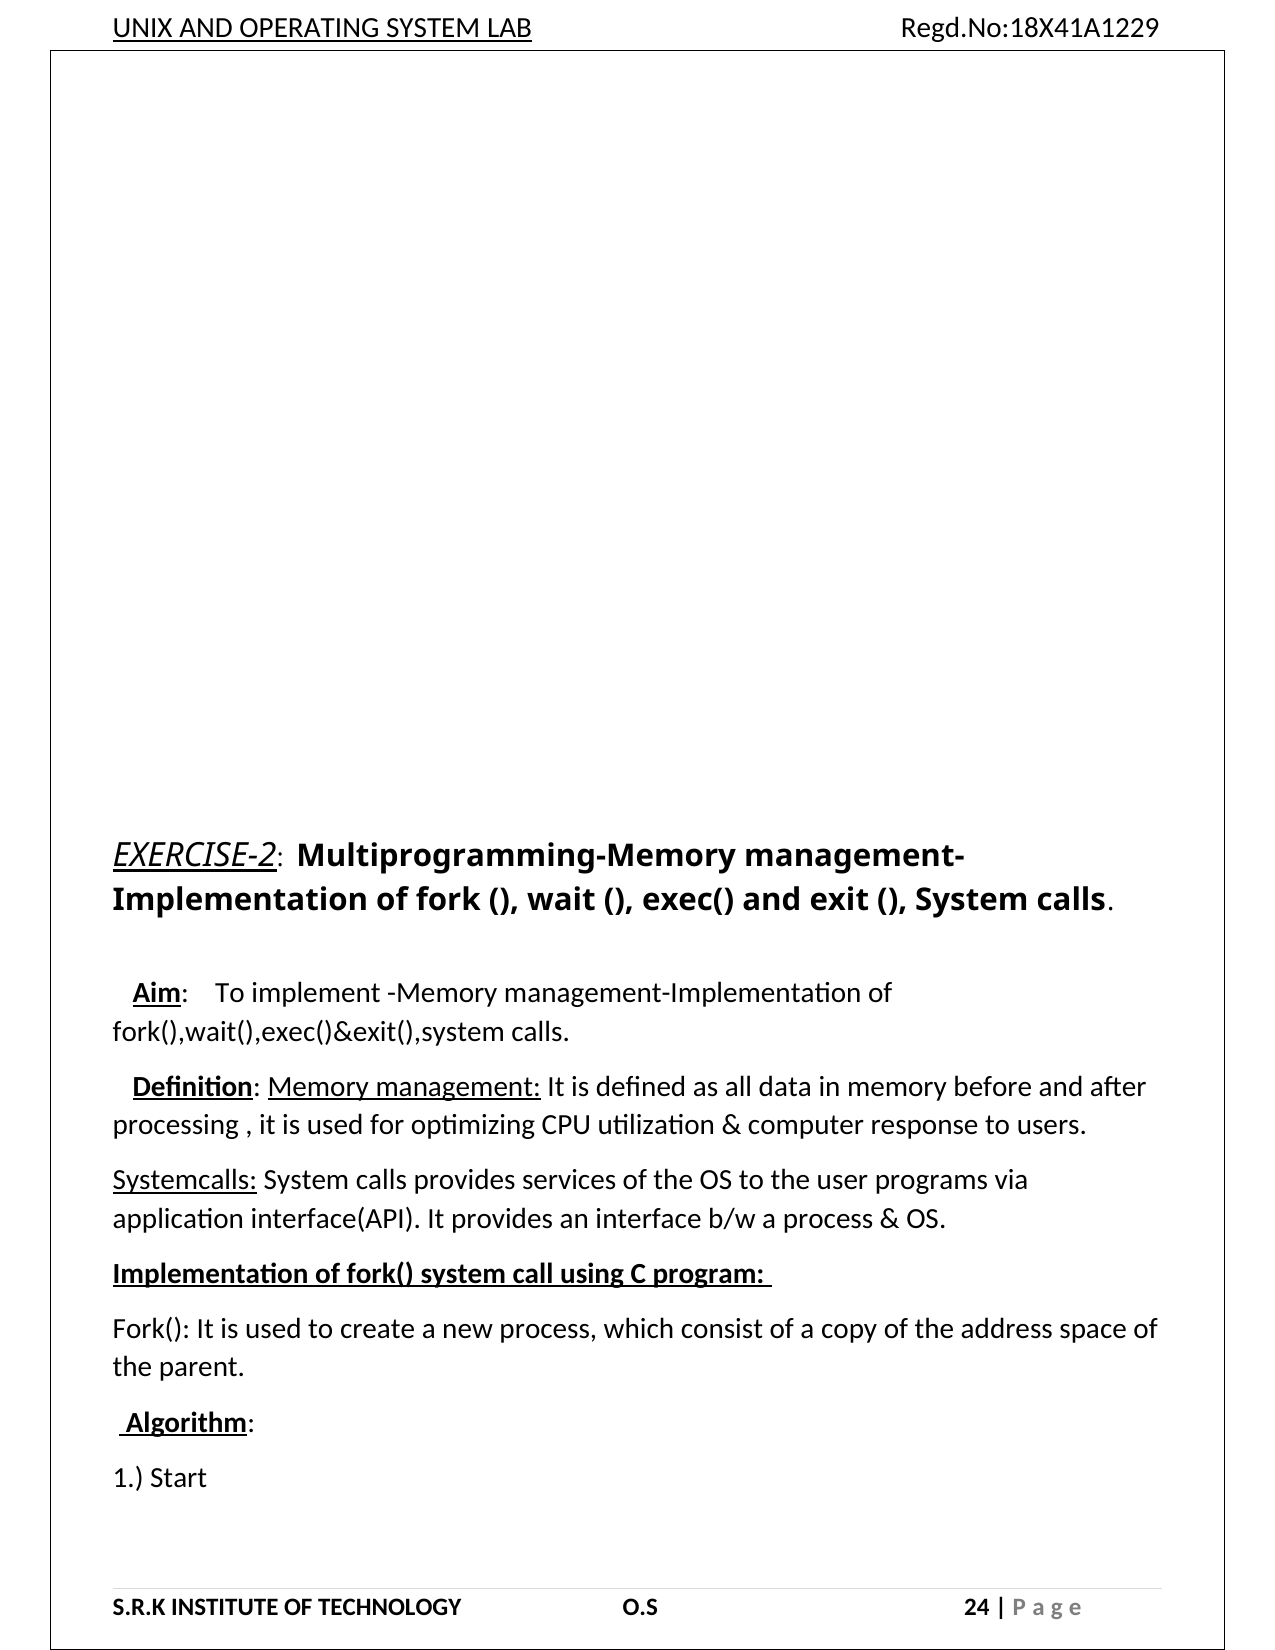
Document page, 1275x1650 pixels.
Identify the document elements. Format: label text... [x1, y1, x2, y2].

text Fork(): It is used to create a new process, which consist of a copy of the address space of the parent. [112, 1310, 1162, 1384]
text Systemcalls: System calls provides services of the OS to the user programs via application interface(API). It provides an interface b/w a process & OS. [112, 1161, 1162, 1236]
text 1.) Start [112, 1459, 1162, 1494]
text Definition: Memory management: It is defined as all data in memory before and after processing , it is used for optimizing CPU utilization & computer response to users. [112, 1068, 1162, 1142]
text Implementation of fork() system call using C program: [112, 1255, 1162, 1291]
text Aim: To implement -Memory management-Implementation of fork(),wait(),exec()&exit(),system calls. [112, 974, 1162, 1048]
text Algorithm: [112, 1404, 1162, 1439]
text EXERCISE-2: Multiprogramming-Memory management- Implementation of fork (), wait (), exec() and exit (), System calls. [112, 831, 1162, 919]
